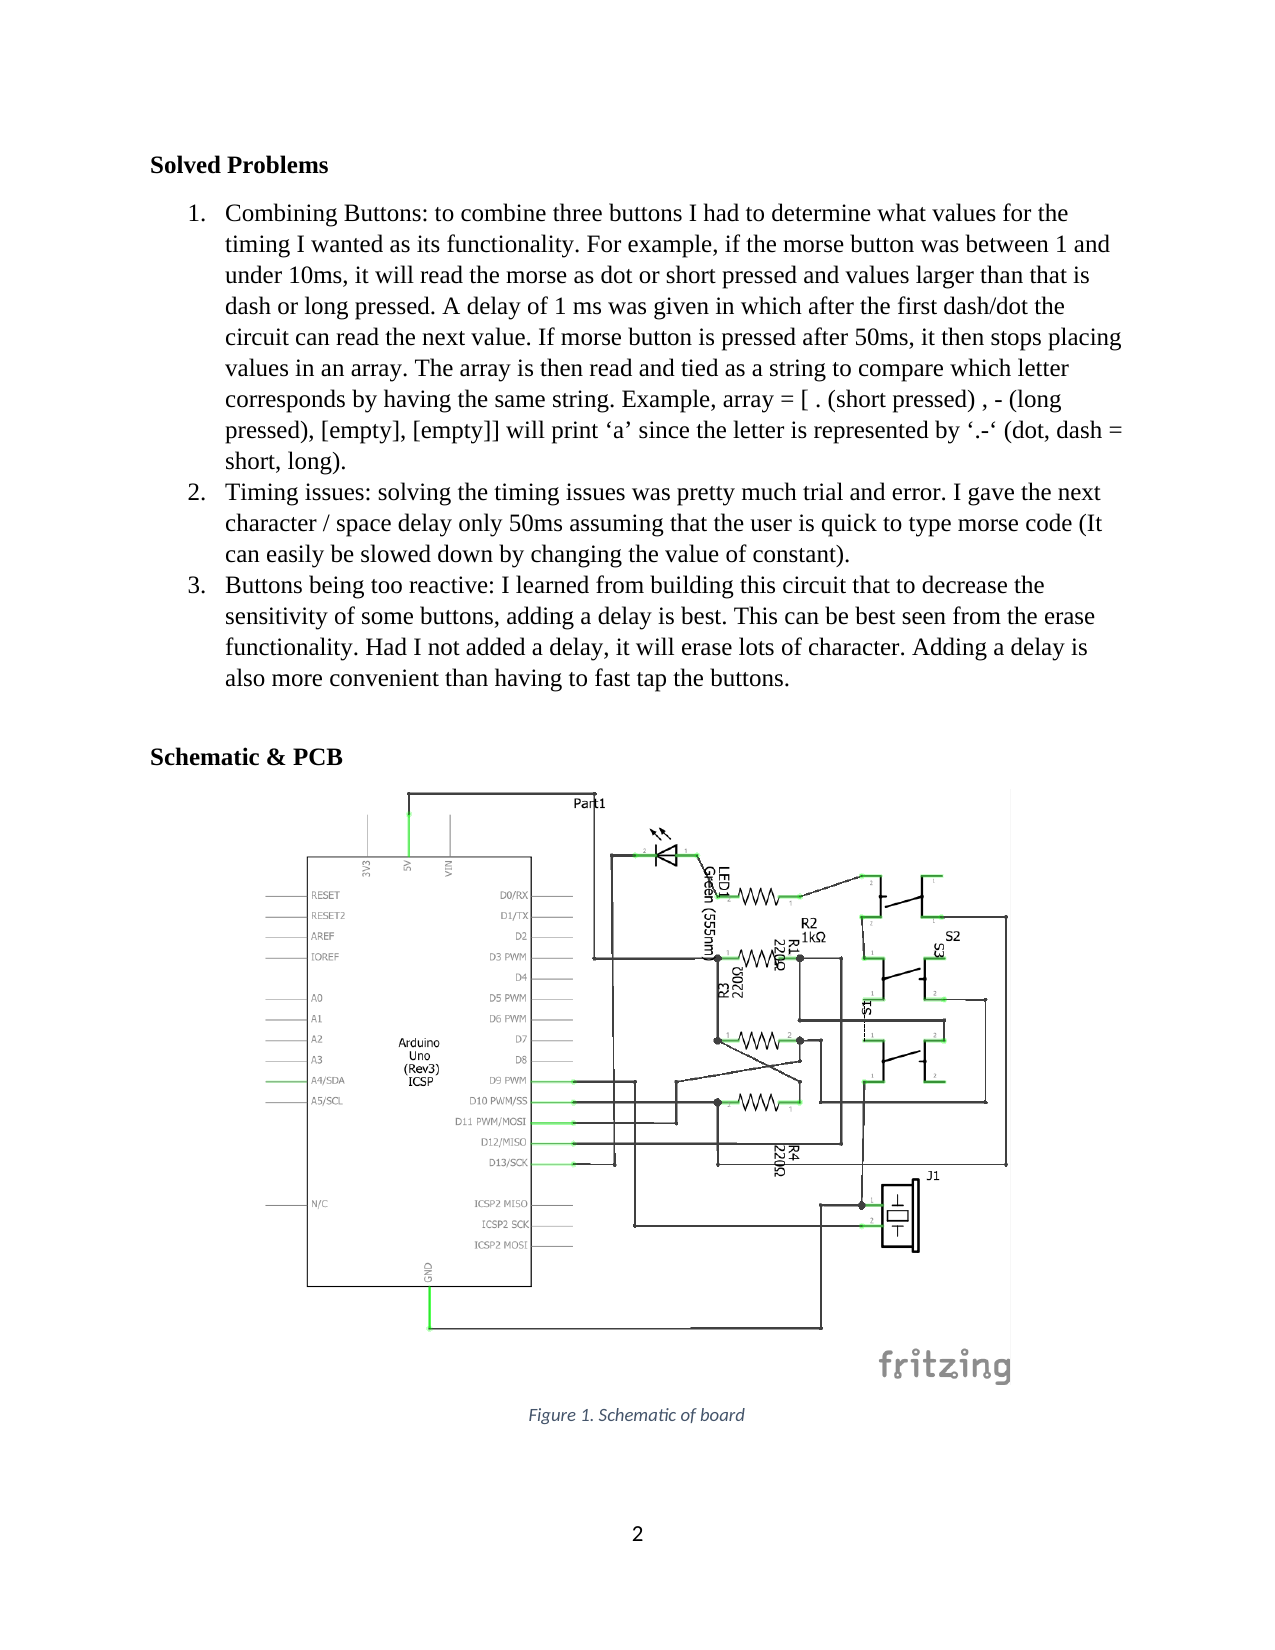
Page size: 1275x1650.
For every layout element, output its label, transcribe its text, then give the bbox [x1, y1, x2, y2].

list Combining Buttons: to combine three buttons I had to determine what values for the timing I wanted as its functionality. For example, if the morse button was between 1 and under 10ms, it will read the morse as dot or short pressed and values larger than that is dash or long pressed. A delay of 1 ms was given in which after the first dash/dot the circuit can read the next value. If morse button is pressed after 50ms, it then stops placing values in an array. The array is then read and tied as a string to compare which letter corresponds by having the same string. Example, array = [ . (short pressed) , - (long pressed), [empty], [empty]] will print ‘a’ since the letter is represented by ‘.-‘ (dot, dash = short, long). [187, 198, 1125, 475]
picture [265, 789, 1011, 1385]
text Solved Problems [150, 150, 1125, 179]
list Timing issues: solving the timing issues was pretty much trial and error. I gave the next character / space delay only 50ms assuming that the user is quick to type morse code (It can easily be slowed down by changing the value of constant). [187, 477, 1125, 568]
list Buttons being too reactive: I learned from building this circuit that to decrease the sensitivity of some buttons, adding a delay is best. This can be best seen from the erase functionality. Had I not added a delay, it will erase lots of character. Adding a delay is also more convenient than having to fast tap the buttons. [187, 570, 1125, 692]
text Schematic & PCB [150, 742, 1125, 771]
